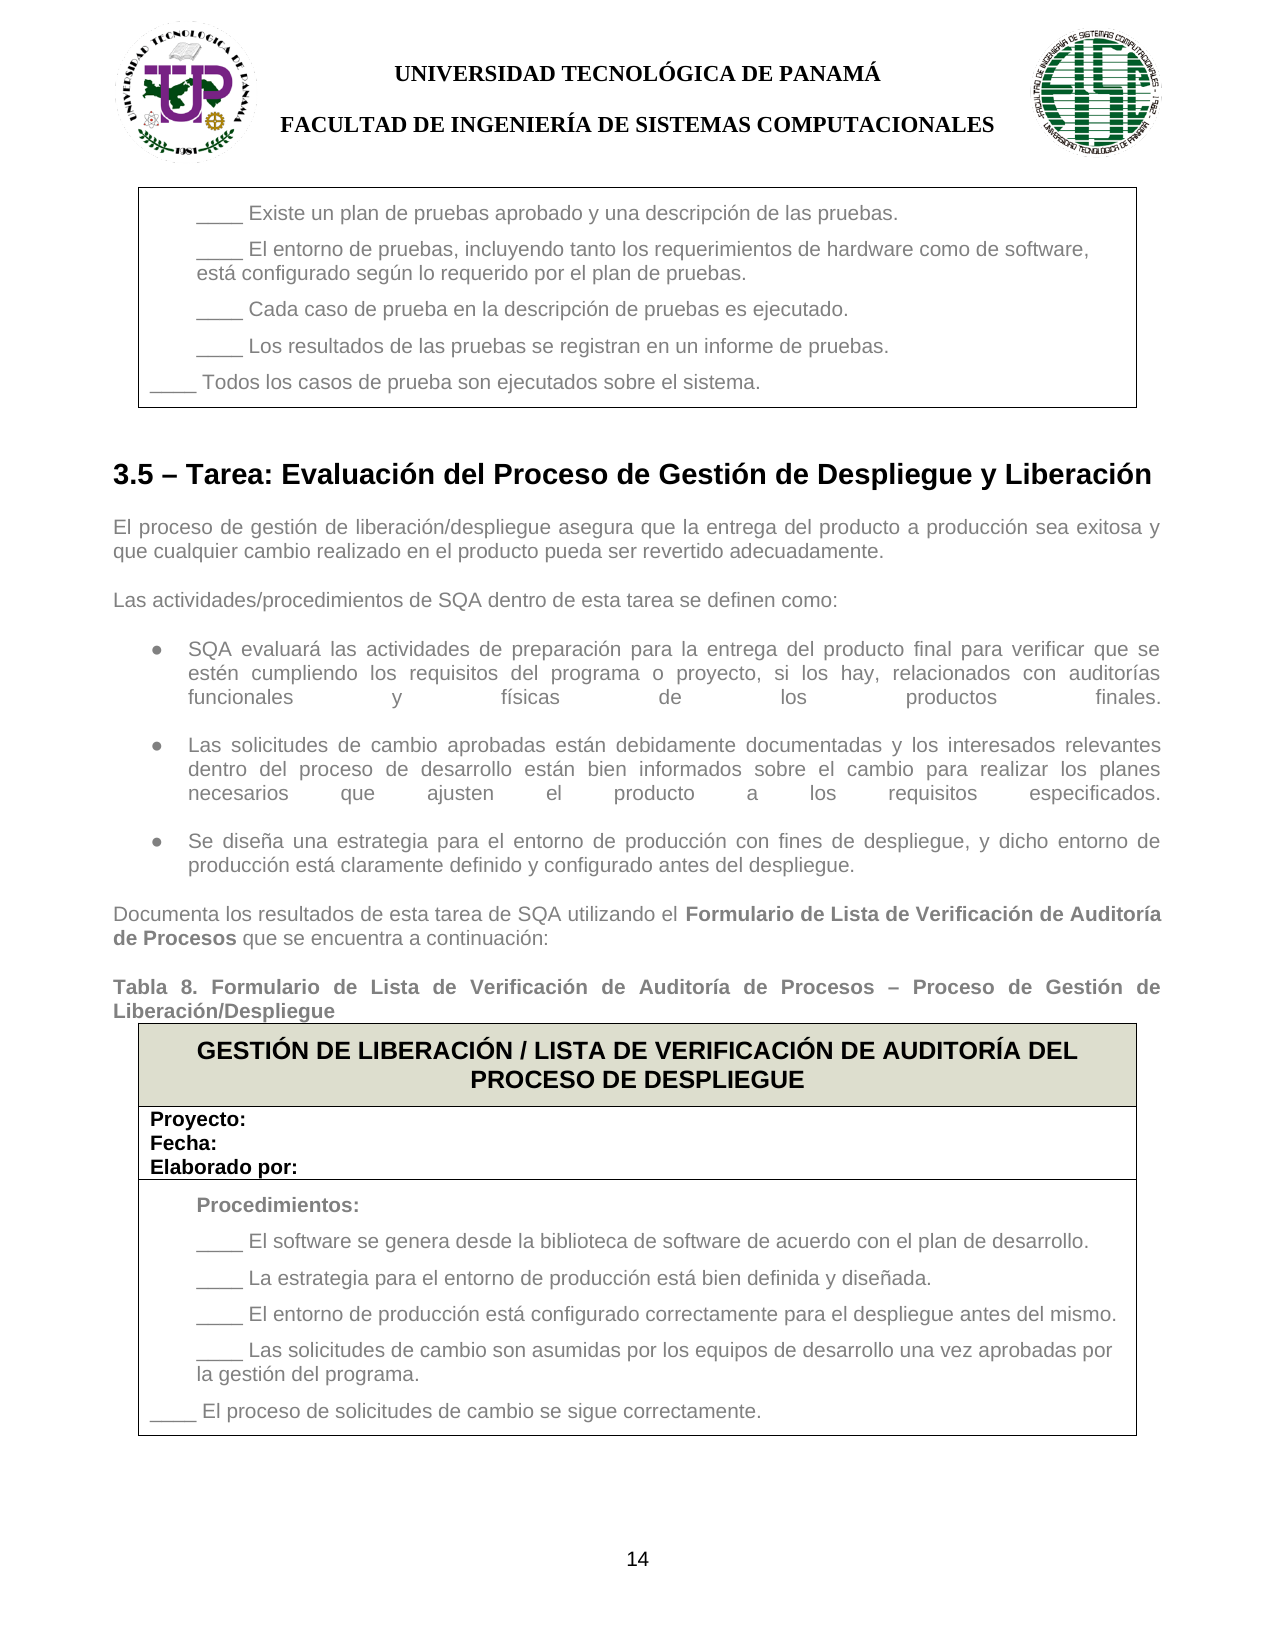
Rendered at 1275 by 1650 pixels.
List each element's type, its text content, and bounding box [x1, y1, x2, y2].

list Las solicitudes de cambio aprobadas están debidamente documentadas y los interesados relevantes dentro del proceso de desarrollo están bien informados sobre el cambio para realizar los planes necesarios que ajusten el producto a los requisitos especificados. [150, 733, 1162, 829]
text El proceso de gestión de liberación/despliegue asegura que la entrega del producto a producción sea exitosa y que cualquier cambio realizado en el producto pueda ser revertido adecuadamente. [113, 515, 1162, 563]
text Documenta los resultados de esta tarea de SQA utilizando el Formulario de Lista de Verificación de Auditoría de Procesos que se encuentra a continuación: [113, 902, 1162, 949]
text Tabla 8. Formulario de Lista de Verificación de Auditoría de Procesos – Proceso de Gestión de Liberación/Despliegue [113, 974, 1162, 1022]
table_header GESTIÓN DE LIBERACIÓN / LISTA DE VERIFICACIÓN DE AUDITORÍA DEL PROCESO DE DESPLIEGUE [139, 1024, 1136, 1106]
table_cell Procedimientos: ____ El software se genera desde la biblioteca de software de acuerdo con el plan de desarrollo. ____ La estrategia para el entorno de producción está bien definida y diseñada. ____ El entorno de producción está configurado correctamente para el despliegue antes del mismo. ____ Las solicitudes de cambio son asumidas por los equipos de desarrollo una vez aprobadas por la gestión del programa. ____ El proceso de solicitudes de cambio se sigue correctamente. [139, 1180, 1136, 1435]
list SQA evaluará las actividades de preparación para la entrega del producto final para verificar que se estén cumpliendo los requisitos del programa o proyecto, si los hay, relacionados con auditorías funcionales y físicas de los productos finales. [150, 637, 1162, 733]
subtitle 3.5 – Tarea: Evaluación del Proceso de Gestión de Despliegue y Liberación [113, 457, 1162, 490]
picture [112, 18, 260, 166]
picture [1029, 25, 1163, 158]
text Las actividades/procedimientos de SQA dentro de esta tarea se definen como: [113, 588, 1162, 612]
table_cell Proyecto: Fecha: Elaborado por: [139, 1107, 1136, 1179]
list Se diseña una estrategia para el entorno de producción con fines de despliegue, y dicho entorno de producción está claramente definido y configurado antes del despliegue. [150, 829, 1162, 877]
